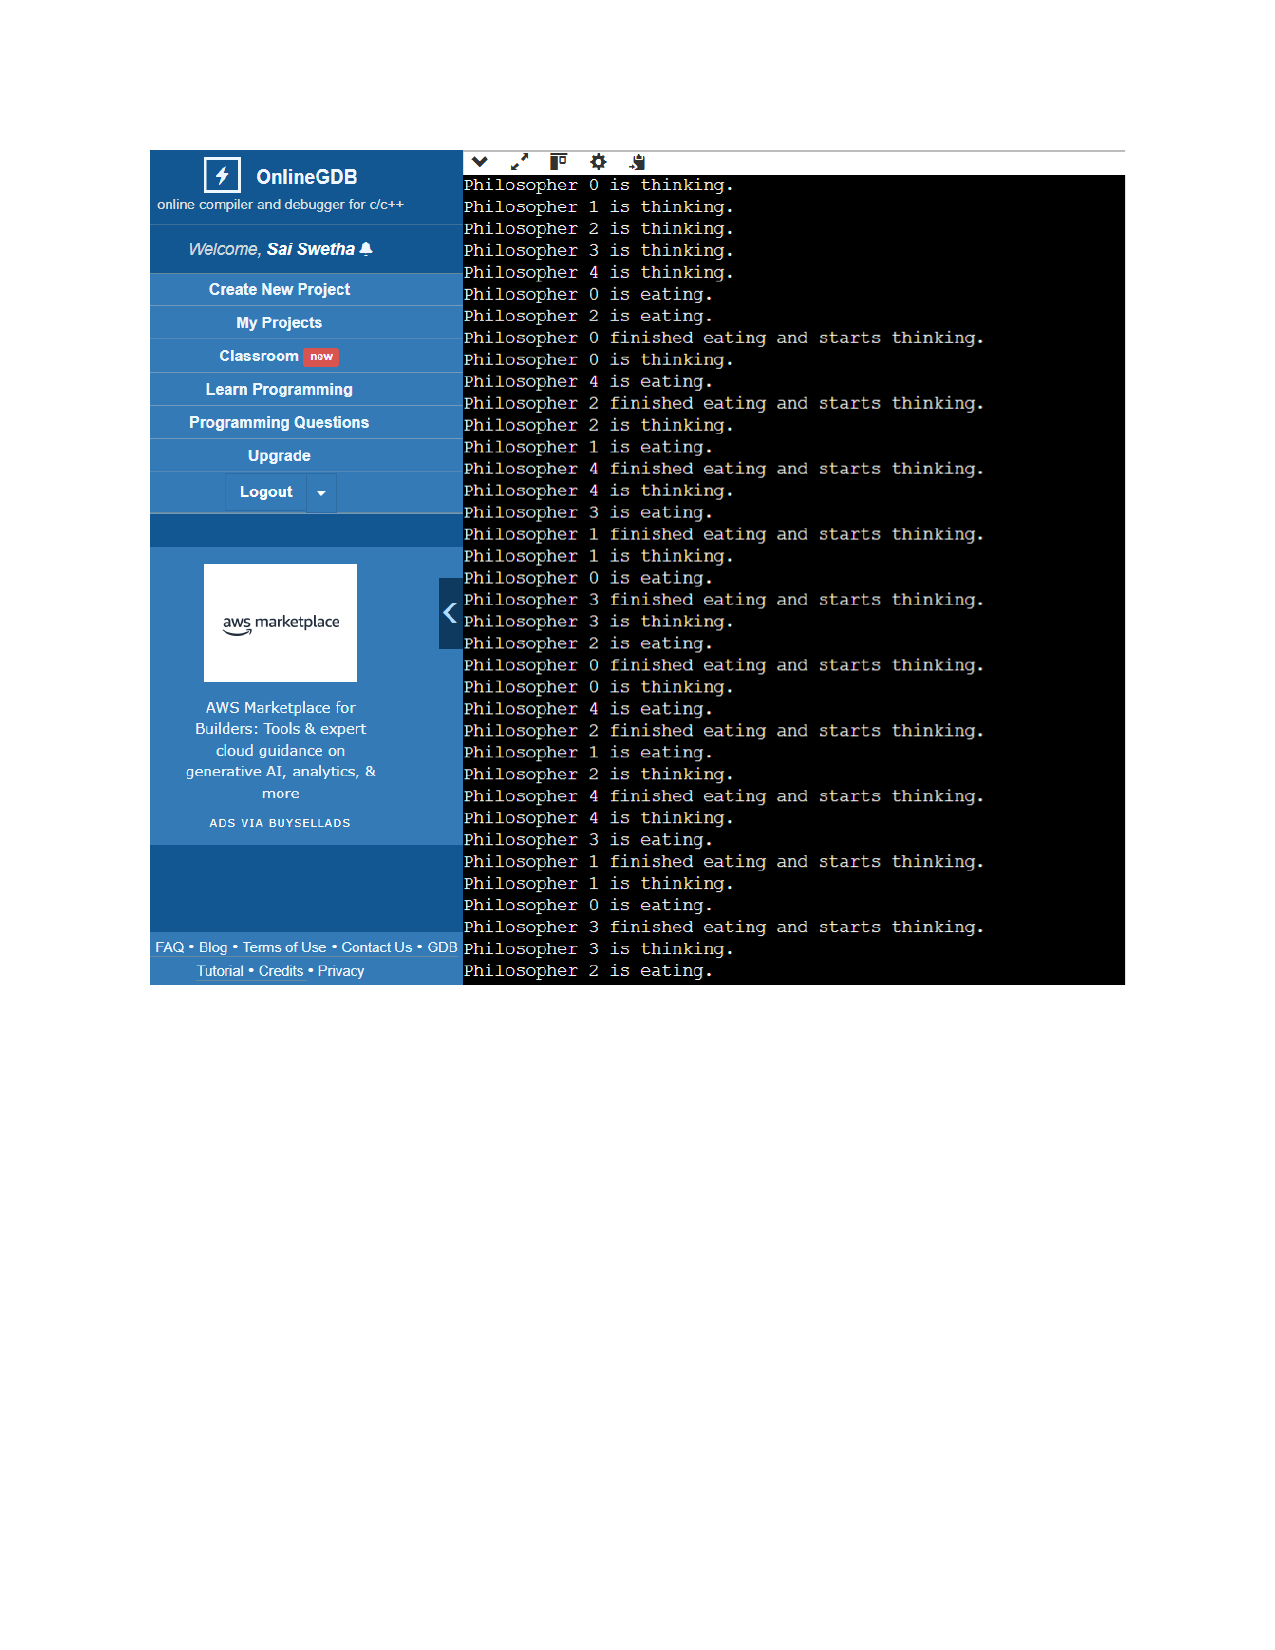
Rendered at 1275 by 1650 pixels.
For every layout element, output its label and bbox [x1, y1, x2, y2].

picture [150, 150, 1125, 985]
